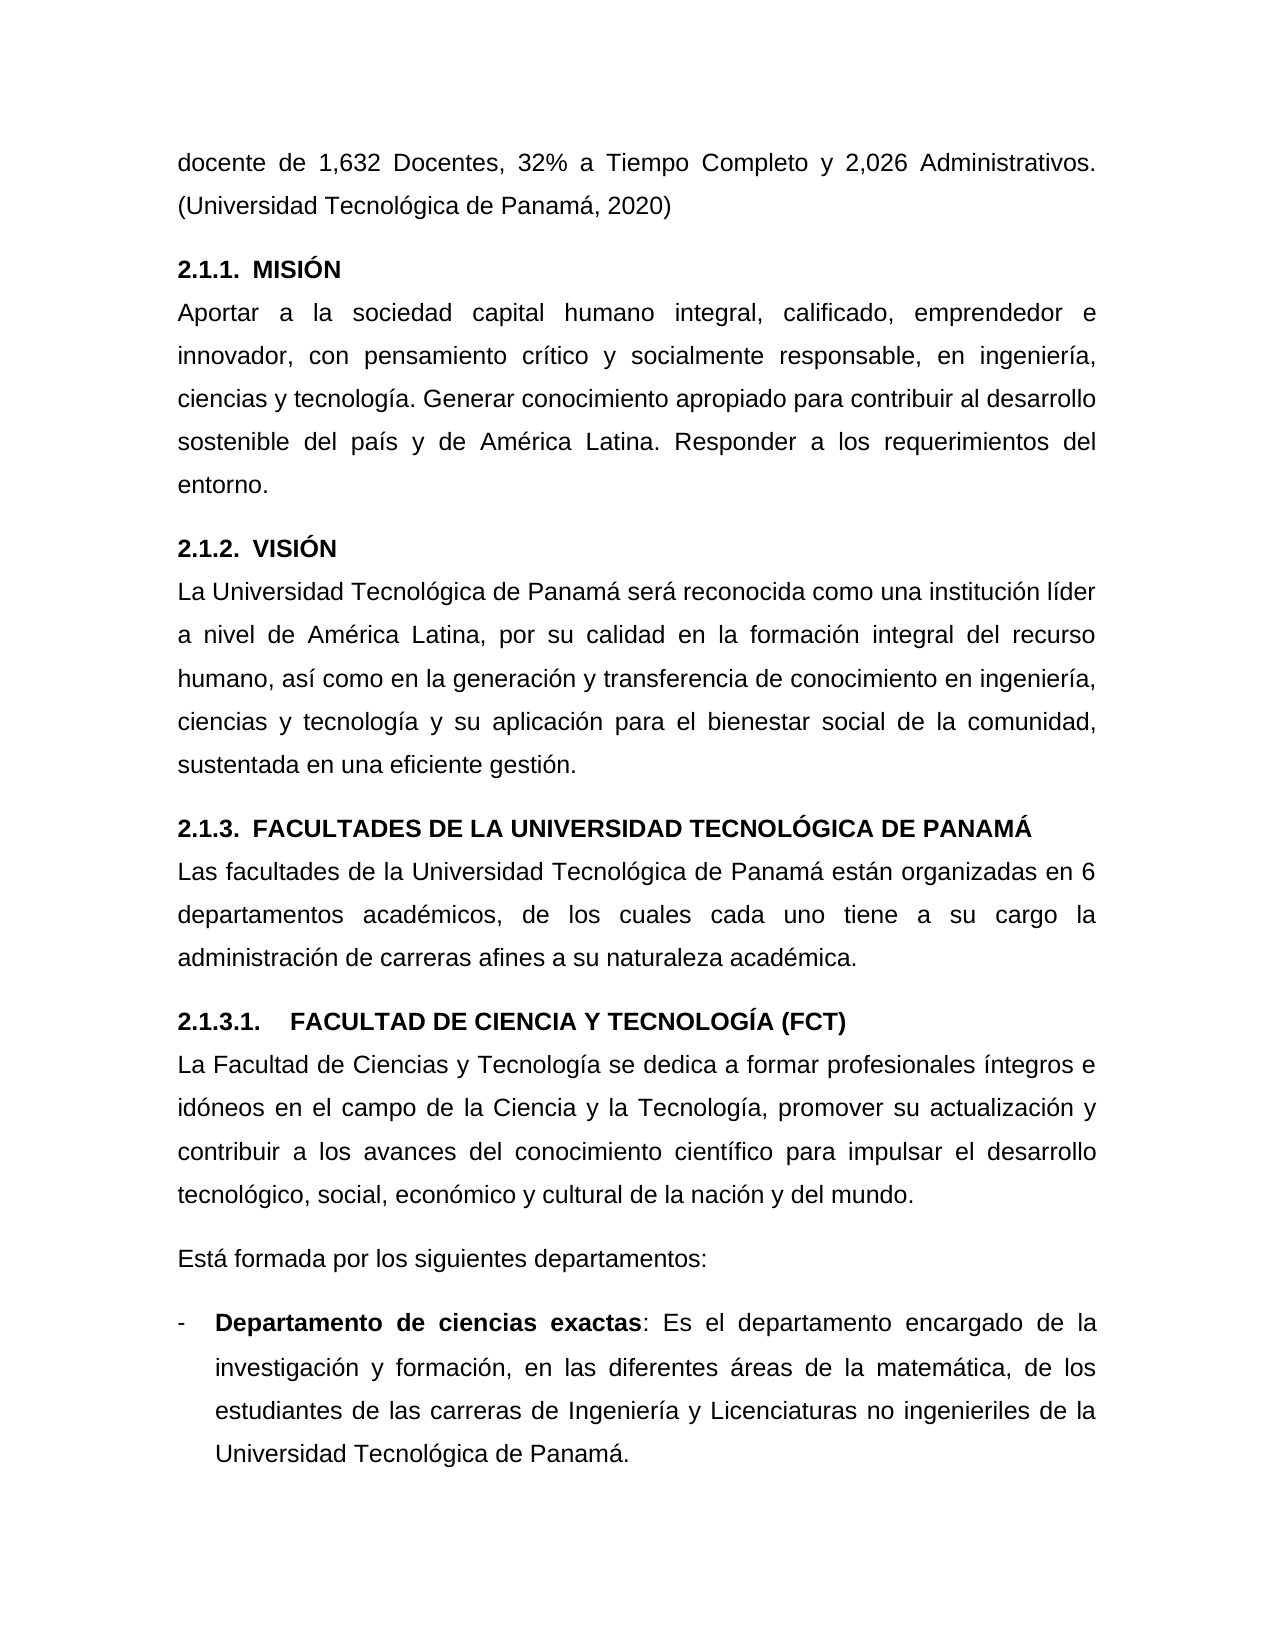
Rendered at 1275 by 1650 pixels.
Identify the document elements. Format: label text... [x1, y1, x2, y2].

subtitle FACULTAD DE CIENCIA Y TECNOLOGÍA (FCT) [177, 1007, 1098, 1036]
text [177, 148, 1098, 219]
text Aportar a la sociedad capital humano integral, calificado, emprendedor e innovador, con pensamiento crítico y socialmente responsable, en ingeniería, ciencias y tecnología. Generar conocimiento apropiado para contribuir al desarrollo sostenible del país y de América Latina. Responder a los requerimientos del entorno. [177, 298, 1098, 499]
subtitle MISIÓN [177, 255, 1098, 283]
text La Universidad Tecnológica de Panamá será reconocida como una institución líder a nivel de América Latina, por su calidad en la formación integral del recurso humano, así como en la generación y transferencia de conocimiento en ingeniería, ciencias y tecnología y su aplicación para el bienestar social de la comunidad, sustentada en una eficiente gestión. [177, 577, 1098, 779]
subtitle FACULTADES DE LA UNIVERSIDAD TECNOLÓGICA DE PANAMÁ [177, 814, 1098, 843]
list Departamento de ciencias exactas: Es el departamento encargado de la investigación y formación, en las diferentes áreas de la matemática, de los estudiantes de las carreras de Ingeniería y Licenciaturas no ingenieriles de la Universidad Tecnológica de Panamá. [177, 1308, 1098, 1467]
text Está formada por los siguientes departamentos: [177, 1244, 1098, 1272]
text Las facultades de la Universidad Tecnológica de Panamá están organizadas en 6 departamentos académicos, de los cuales cada uno tiene a su cargo la administración de carreras afines a su naturaleza académica. [177, 857, 1098, 972]
text La Facultad de Ciencias y Tecnología se dedica a formar profesionales íntegros e idóneos en el campo de la Ciencia y la Tecnología, promover su actualización y contribuir a los avances del conocimiento científico para impulsar el desarrollo tecnológico, social, económico y cultural de la nación y del mundo. [177, 1050, 1098, 1208]
subtitle VISIÓN [177, 534, 1098, 563]
